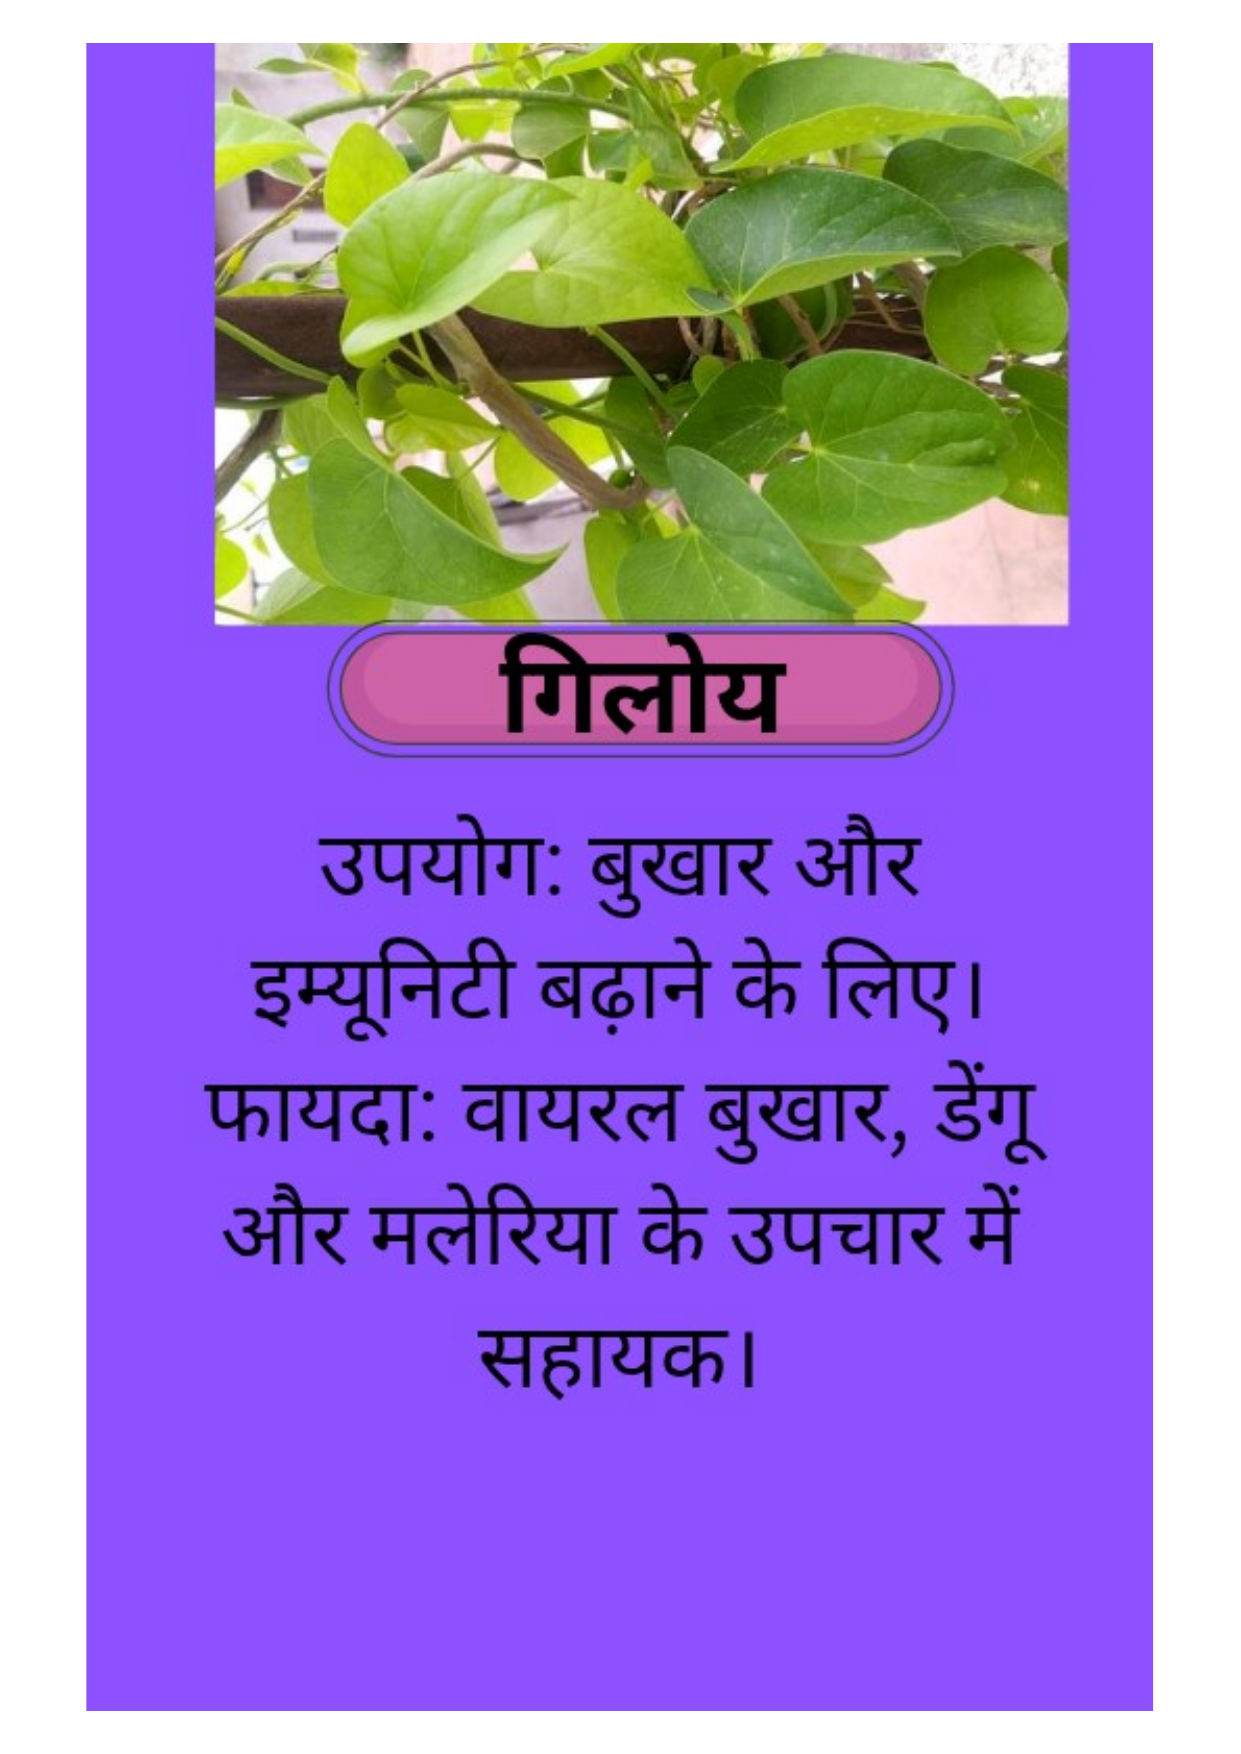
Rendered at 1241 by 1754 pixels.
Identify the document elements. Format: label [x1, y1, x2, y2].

picture [86, 43, 1154, 1711]
